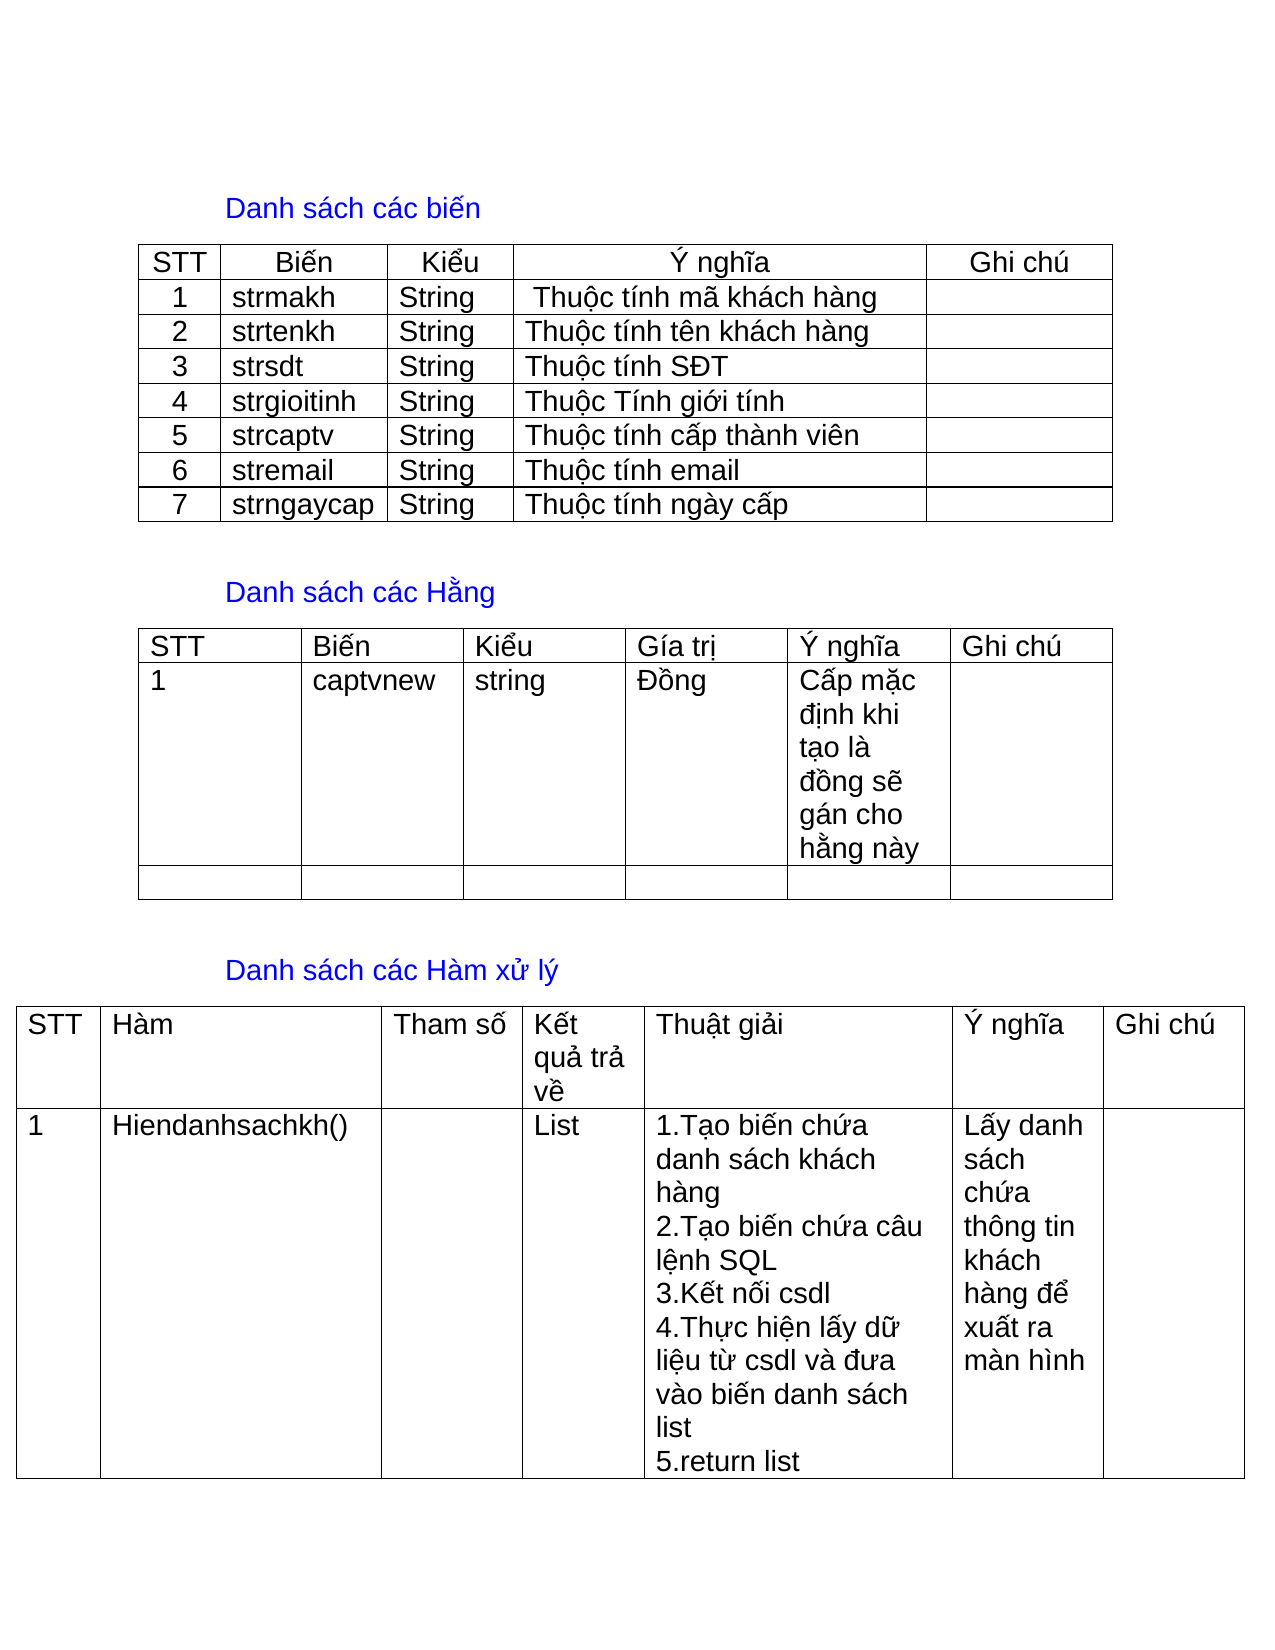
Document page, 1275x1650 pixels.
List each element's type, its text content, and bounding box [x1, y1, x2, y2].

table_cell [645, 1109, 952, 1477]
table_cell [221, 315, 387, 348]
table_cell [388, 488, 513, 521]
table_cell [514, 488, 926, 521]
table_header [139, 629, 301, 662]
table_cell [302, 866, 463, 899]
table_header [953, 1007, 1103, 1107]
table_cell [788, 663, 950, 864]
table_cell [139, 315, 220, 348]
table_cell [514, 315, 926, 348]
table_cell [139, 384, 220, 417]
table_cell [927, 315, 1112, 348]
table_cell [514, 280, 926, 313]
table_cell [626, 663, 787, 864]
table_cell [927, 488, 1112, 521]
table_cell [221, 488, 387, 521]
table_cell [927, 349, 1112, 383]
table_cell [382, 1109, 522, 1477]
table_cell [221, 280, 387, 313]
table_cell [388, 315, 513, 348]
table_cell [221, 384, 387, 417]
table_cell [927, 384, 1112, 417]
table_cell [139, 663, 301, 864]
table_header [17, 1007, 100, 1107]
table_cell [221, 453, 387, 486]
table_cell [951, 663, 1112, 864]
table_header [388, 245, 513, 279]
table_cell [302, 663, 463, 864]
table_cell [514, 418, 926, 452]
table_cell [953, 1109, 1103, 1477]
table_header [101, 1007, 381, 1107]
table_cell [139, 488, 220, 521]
list Danh sách các Hằng [225, 575, 1125, 608]
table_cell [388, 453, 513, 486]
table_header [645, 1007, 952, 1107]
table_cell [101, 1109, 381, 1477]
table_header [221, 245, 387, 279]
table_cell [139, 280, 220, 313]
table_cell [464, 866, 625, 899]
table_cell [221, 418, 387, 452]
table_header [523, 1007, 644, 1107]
list Danh sách các biến [225, 191, 1125, 225]
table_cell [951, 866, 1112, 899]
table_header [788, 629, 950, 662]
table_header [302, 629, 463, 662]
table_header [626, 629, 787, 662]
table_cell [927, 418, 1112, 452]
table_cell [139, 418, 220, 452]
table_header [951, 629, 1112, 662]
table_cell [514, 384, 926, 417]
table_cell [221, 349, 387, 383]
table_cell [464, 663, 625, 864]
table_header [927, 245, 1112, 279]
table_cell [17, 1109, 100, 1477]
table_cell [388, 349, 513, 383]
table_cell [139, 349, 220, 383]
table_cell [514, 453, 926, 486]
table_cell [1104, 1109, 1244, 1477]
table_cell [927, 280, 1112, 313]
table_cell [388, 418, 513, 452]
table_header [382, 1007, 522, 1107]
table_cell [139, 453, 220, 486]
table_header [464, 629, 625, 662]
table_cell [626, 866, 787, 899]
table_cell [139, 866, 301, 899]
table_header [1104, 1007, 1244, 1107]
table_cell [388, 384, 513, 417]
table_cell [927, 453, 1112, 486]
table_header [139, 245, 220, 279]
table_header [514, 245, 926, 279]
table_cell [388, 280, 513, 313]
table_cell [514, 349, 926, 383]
list Danh sách các Hàm xử lý [225, 953, 1125, 986]
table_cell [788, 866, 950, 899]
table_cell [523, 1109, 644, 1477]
